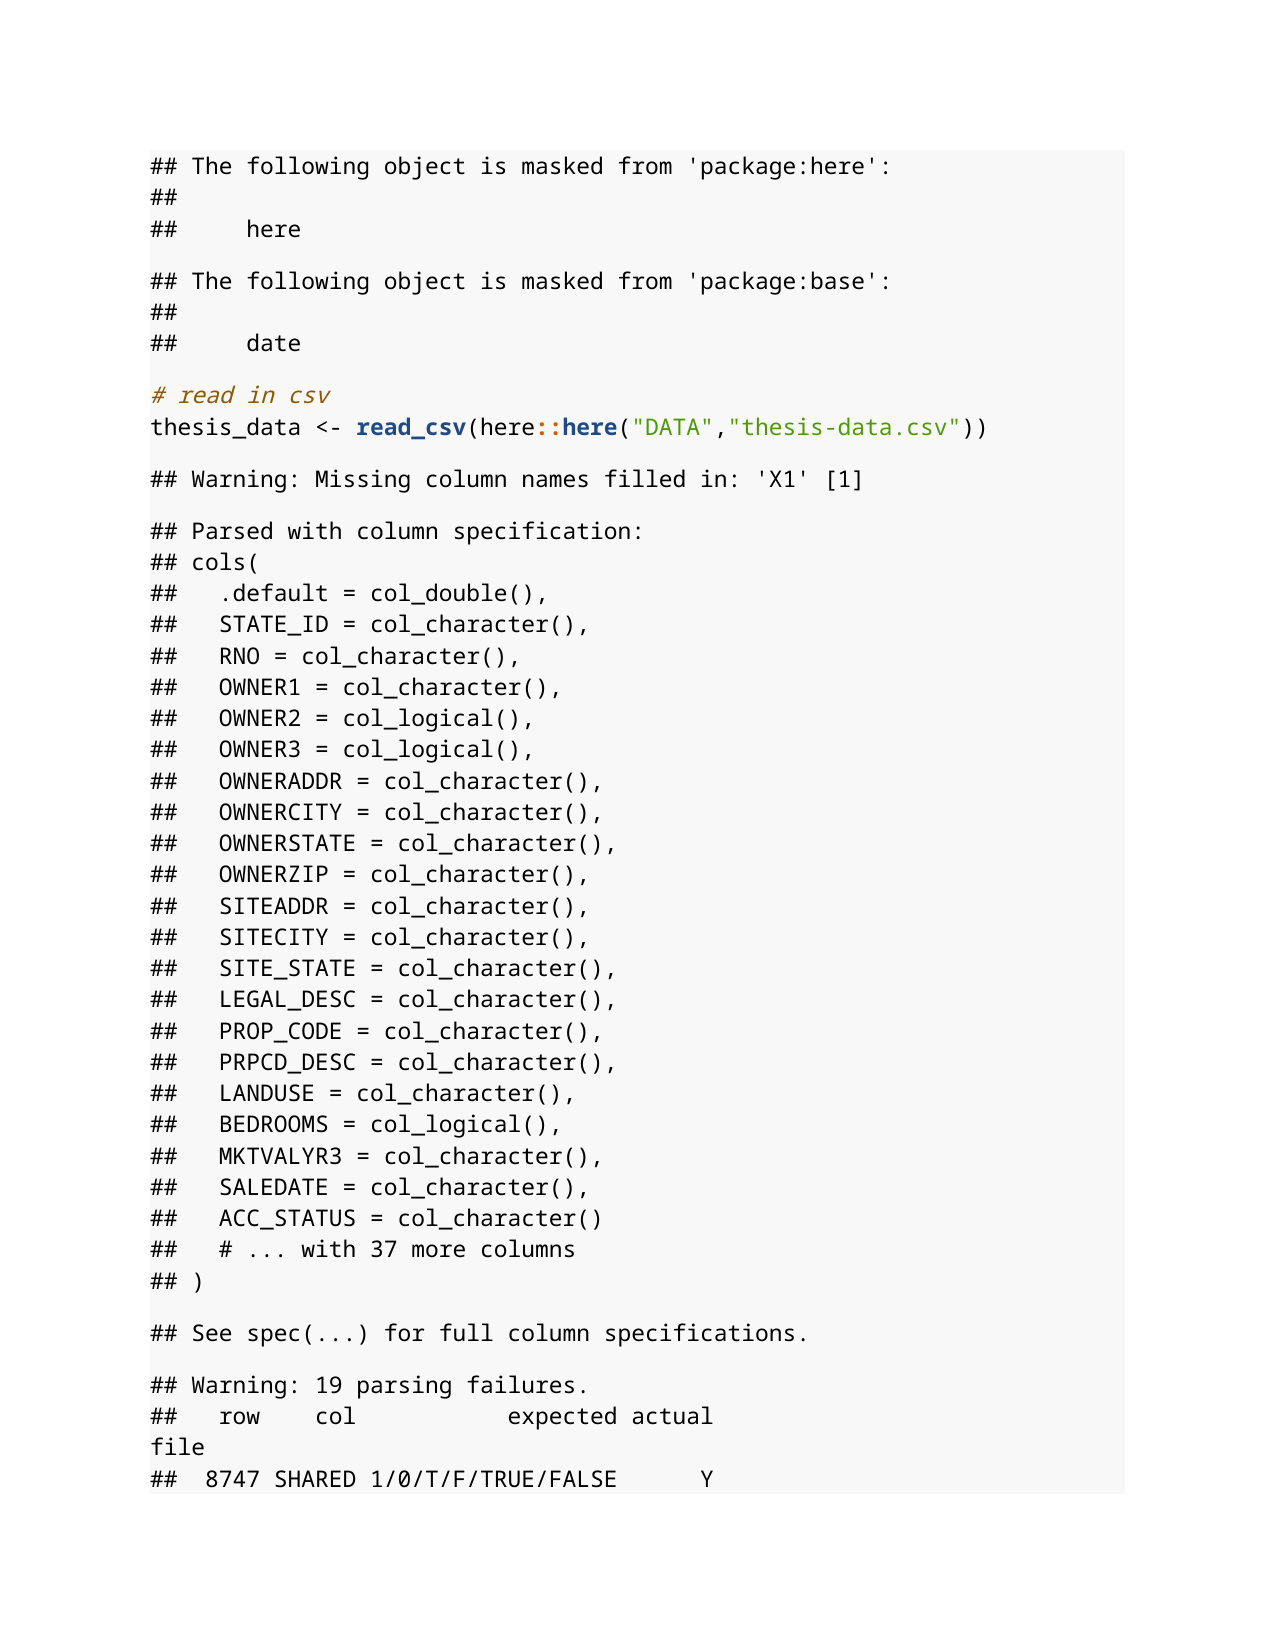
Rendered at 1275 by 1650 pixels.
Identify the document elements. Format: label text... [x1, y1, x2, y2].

text ## See spec(...) for full column specifications. [150, 1317, 1125, 1348]
text ## The following object is masked from 'package:here': ## ## here [150, 150, 1125, 244]
text ## Parsed with column specification: ## cols( ## .default = col_double(), ## STATE_ID = col_character(), ## RNO = col_character(), ## OWNER1 = col_character(), ## OWNER2 = col_logical(), ## OWNER3 = col_logical(), ## OWNERADDR = col_character(), ## OWNERCITY = col_character(), ## OWNERSTATE = col_character(), ## OWNERZIP = col_character(), ## SITEADDR = col_character(), ## SITECITY = col_character(), ## SITE_STATE = col_character(), ## LEGAL_DESC = col_character(), ## PROP_CODE = col_character(), ## PRPCD_DESC = col_character(), ## LANDUSE = col_character(), ## BEDROOMS = col_logical(), ## MKTVALYR3 = col_character(), ## SALEDATE = col_character(), ## ACC_STATUS = col_character() ## # ... with 37 more columns ## ) [150, 514, 1125, 1296]
text ## Warning: Missing column names filled in: 'X1' [1] [150, 462, 1125, 494]
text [150, 1369, 1125, 1494]
text ## The following object is masked from 'package:base': ## ## date [150, 264, 1125, 358]
text # read in csv thesis_data <- read_csv(here::here("DATA","thesis-data.csv")) [329, 379, 1125, 442]
